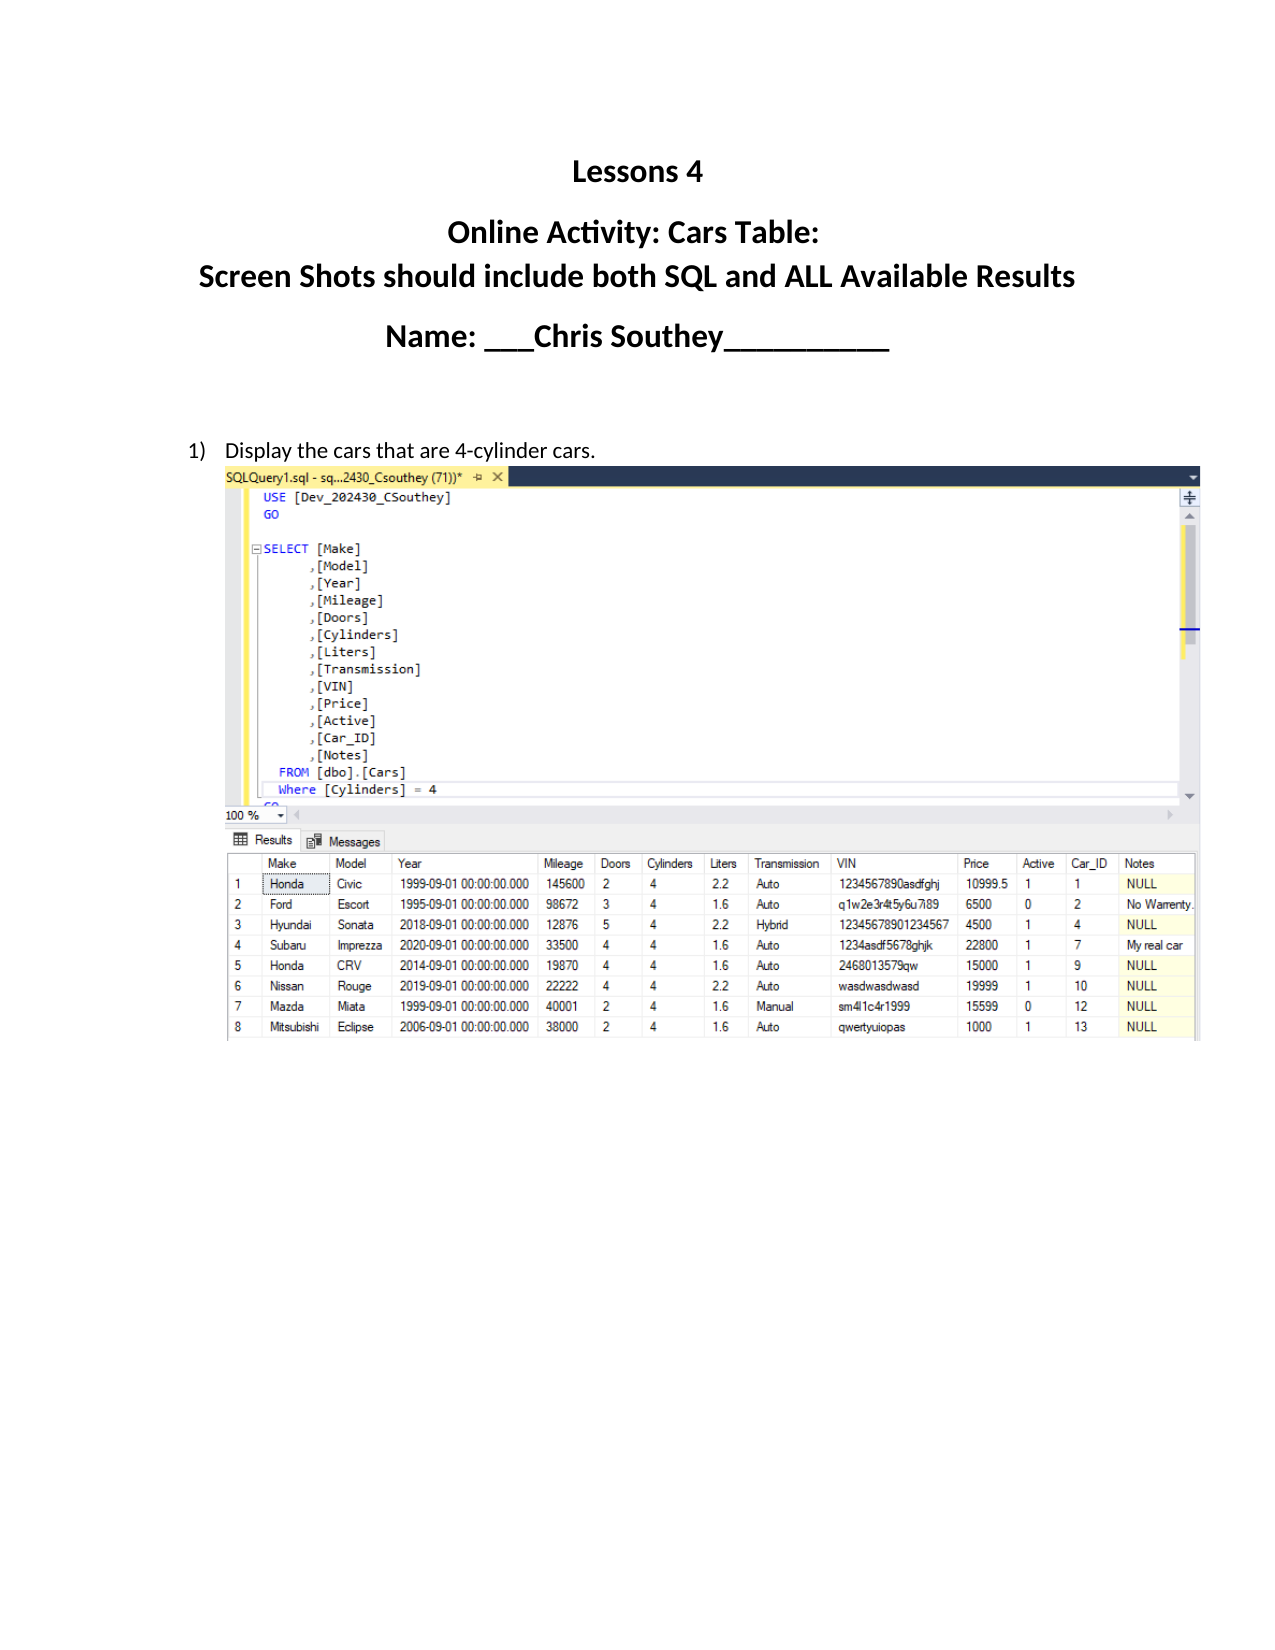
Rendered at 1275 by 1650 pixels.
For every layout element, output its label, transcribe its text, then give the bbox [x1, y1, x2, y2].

text Name: ___Chris Southey__________ [150, 315, 1125, 356]
text Online Activity: Cars Table: Screen Shots should include both SQL and ALL Available Results [150, 211, 1125, 295]
picture [225, 466, 1200, 1041]
text Lessons 4 [150, 150, 1125, 191]
